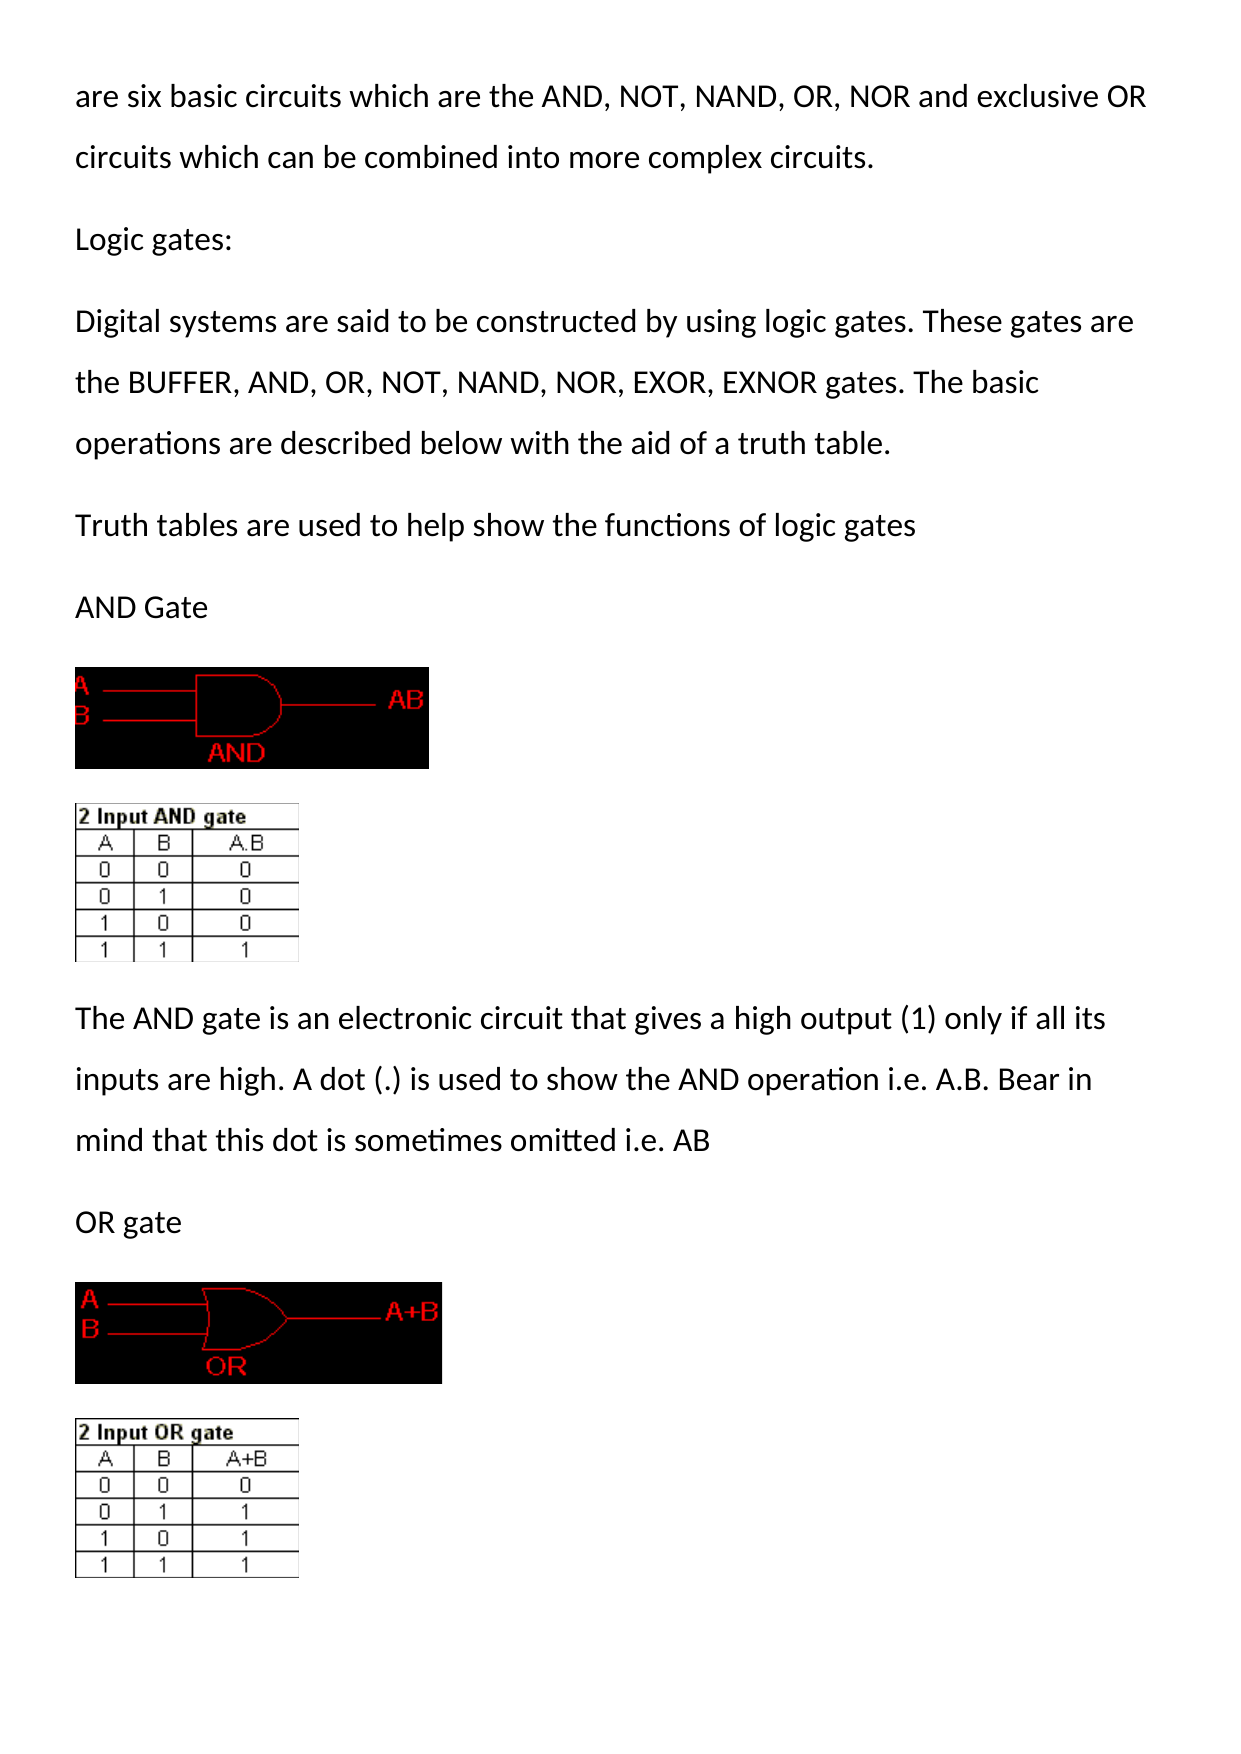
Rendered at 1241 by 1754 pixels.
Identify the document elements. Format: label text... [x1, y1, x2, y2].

text The AND gate is an electronic circuit that gives a high output (1) only if all its inputs are high. A dot (.) is used to show the AND operation i.e. A.B. Bear in mind that this dot is sometimes omitted i.e. AB [75, 997, 1165, 1159]
text Truth tables are used to help show the functions of logic gates [75, 504, 1165, 544]
text AND Gate [75, 586, 1165, 626]
text Digital systems are said to be constructed by using logic gates. These gates are the BUFFER, AND, OR, NOT, NAND, NOR, EXOR, EXNOR gates. The basic operations are described below with the aid of a truth table. [75, 300, 1165, 463]
text Logic gates: [75, 218, 1165, 259]
text OR gate [75, 1201, 1165, 1241]
